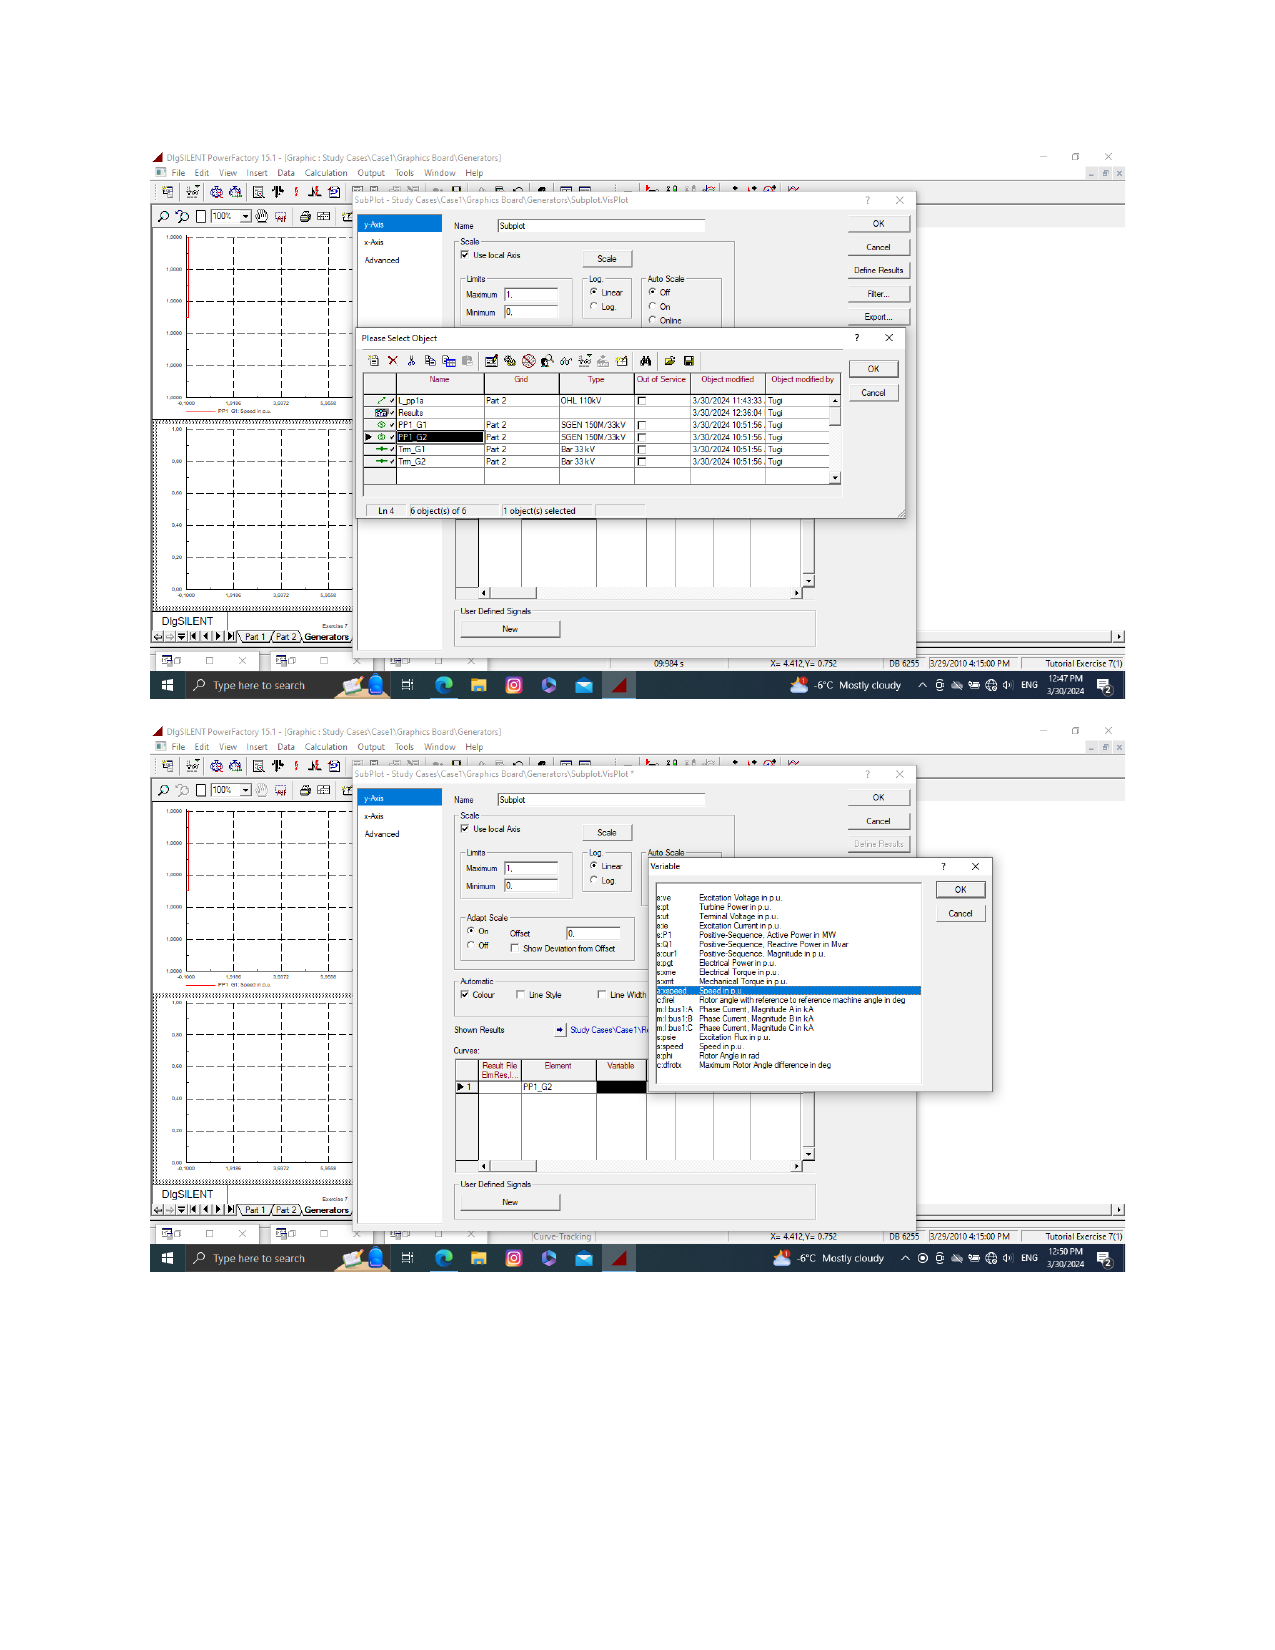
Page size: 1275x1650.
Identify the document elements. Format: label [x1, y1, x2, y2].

picture [150, 150, 1125, 699]
picture [150, 723, 1125, 1272]
